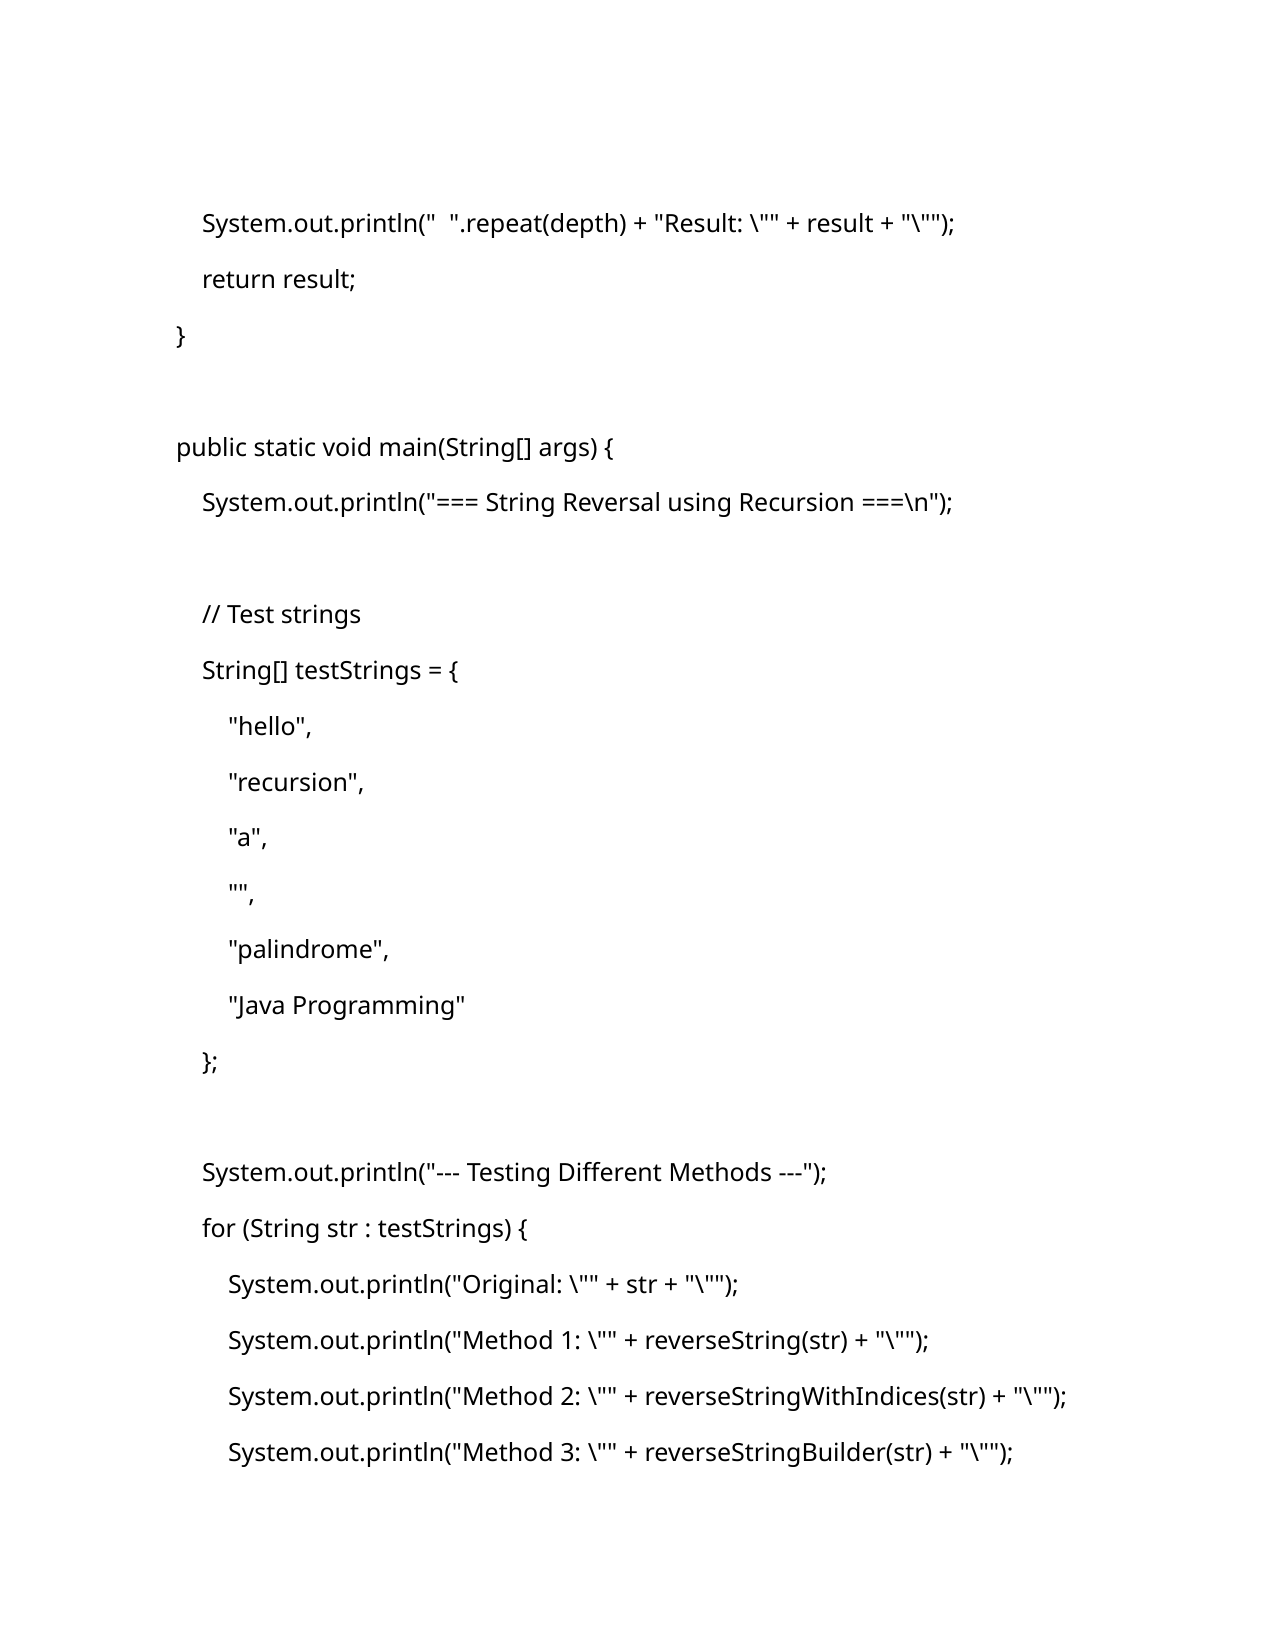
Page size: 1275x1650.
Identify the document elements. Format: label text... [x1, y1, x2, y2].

text System.out.println("Method 2: \"" + reverseStringWithIndices(str) + "\""); [150, 1378, 1125, 1412]
text System.out.println("=== String Reversal using Recursion ===\n"); [150, 485, 1125, 519]
text "Java Programming" [150, 987, 1125, 1022]
text // Test strings [150, 597, 1125, 631]
text System.out.println("Method 1: \"" + reverseString(str) + "\""); [150, 1322, 1125, 1357]
text System.out.println(" ".repeat(depth) + "Result: \"" + result + "\""); [150, 206, 1125, 240]
text "recursion", [150, 764, 1125, 798]
text System.out.println("--- Testing Different Methods ---"); [150, 1155, 1125, 1189]
text } [150, 317, 1125, 352]
text "hello", [150, 708, 1125, 742]
text "a", [150, 820, 1125, 854]
text "", [150, 876, 1125, 910]
text for (String str : testStrings) { [150, 1211, 1125, 1245]
text "palindrome", [150, 932, 1125, 966]
text return result; [150, 262, 1125, 296]
text }; [150, 1043, 1125, 1077]
text System.out.println("Original: \"" + str + "\""); [150, 1267, 1125, 1301]
text String[] testStrings = { [150, 652, 1125, 687]
text public static void main(String[] args) { [150, 429, 1125, 463]
text System.out.println("Method 3: \"" + reverseStringBuilder(str) + "\""); [150, 1434, 1125, 1468]
